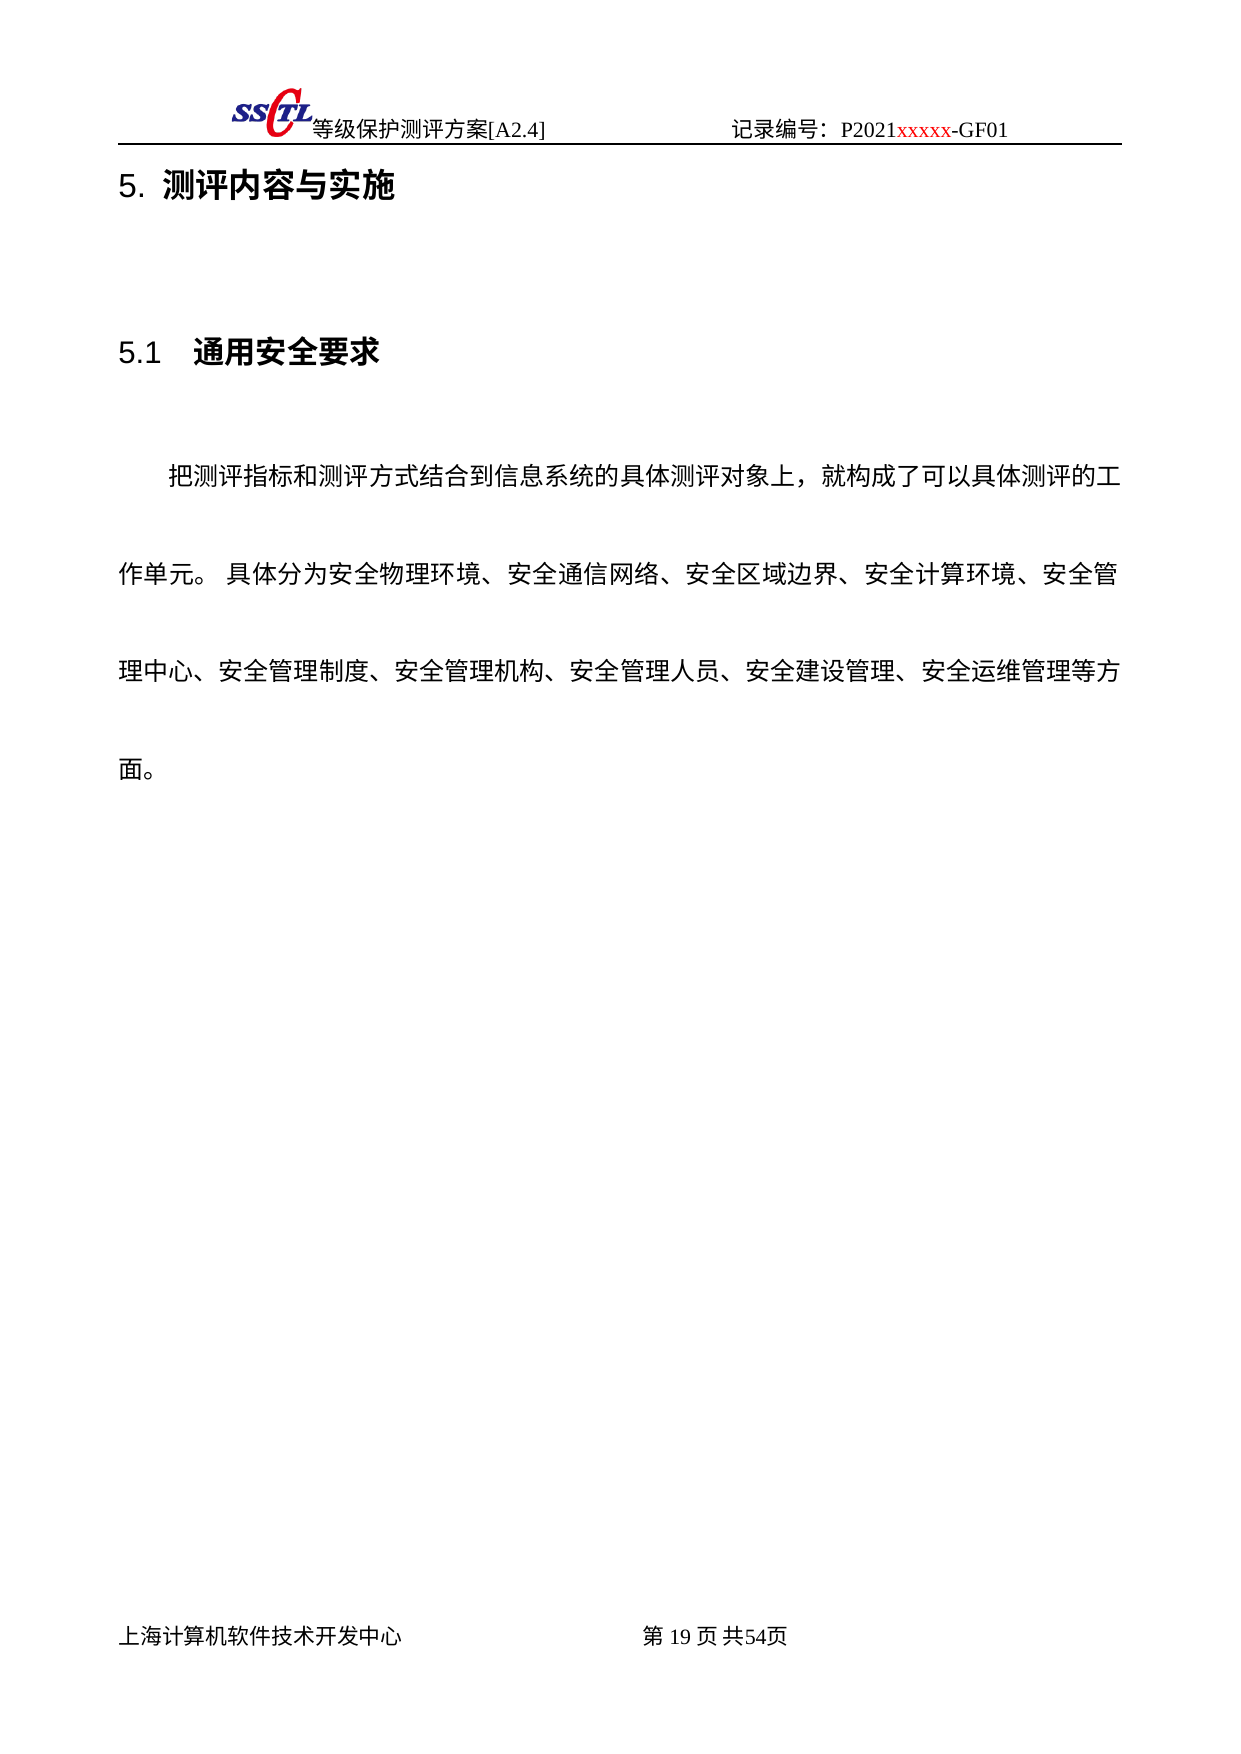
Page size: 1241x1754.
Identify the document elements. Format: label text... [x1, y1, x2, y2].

picture [231, 88, 313, 137]
text 把测评指标和测评方式结合到信息系统的具体测评对象上，就构成了可以具体测评的工作单元。 具体分为安全物理环境、安全通信网络、安全区域边界、安全计算环境、安全管理中心、安全管理制度、安全管理机构、安全管理人员、安全建设管理、安全运维管理等方面。 [118, 442, 1122, 800]
subtitle 测评内容与实施 [118, 150, 1122, 215]
subtitle 通用安全要求 [118, 317, 1122, 382]
